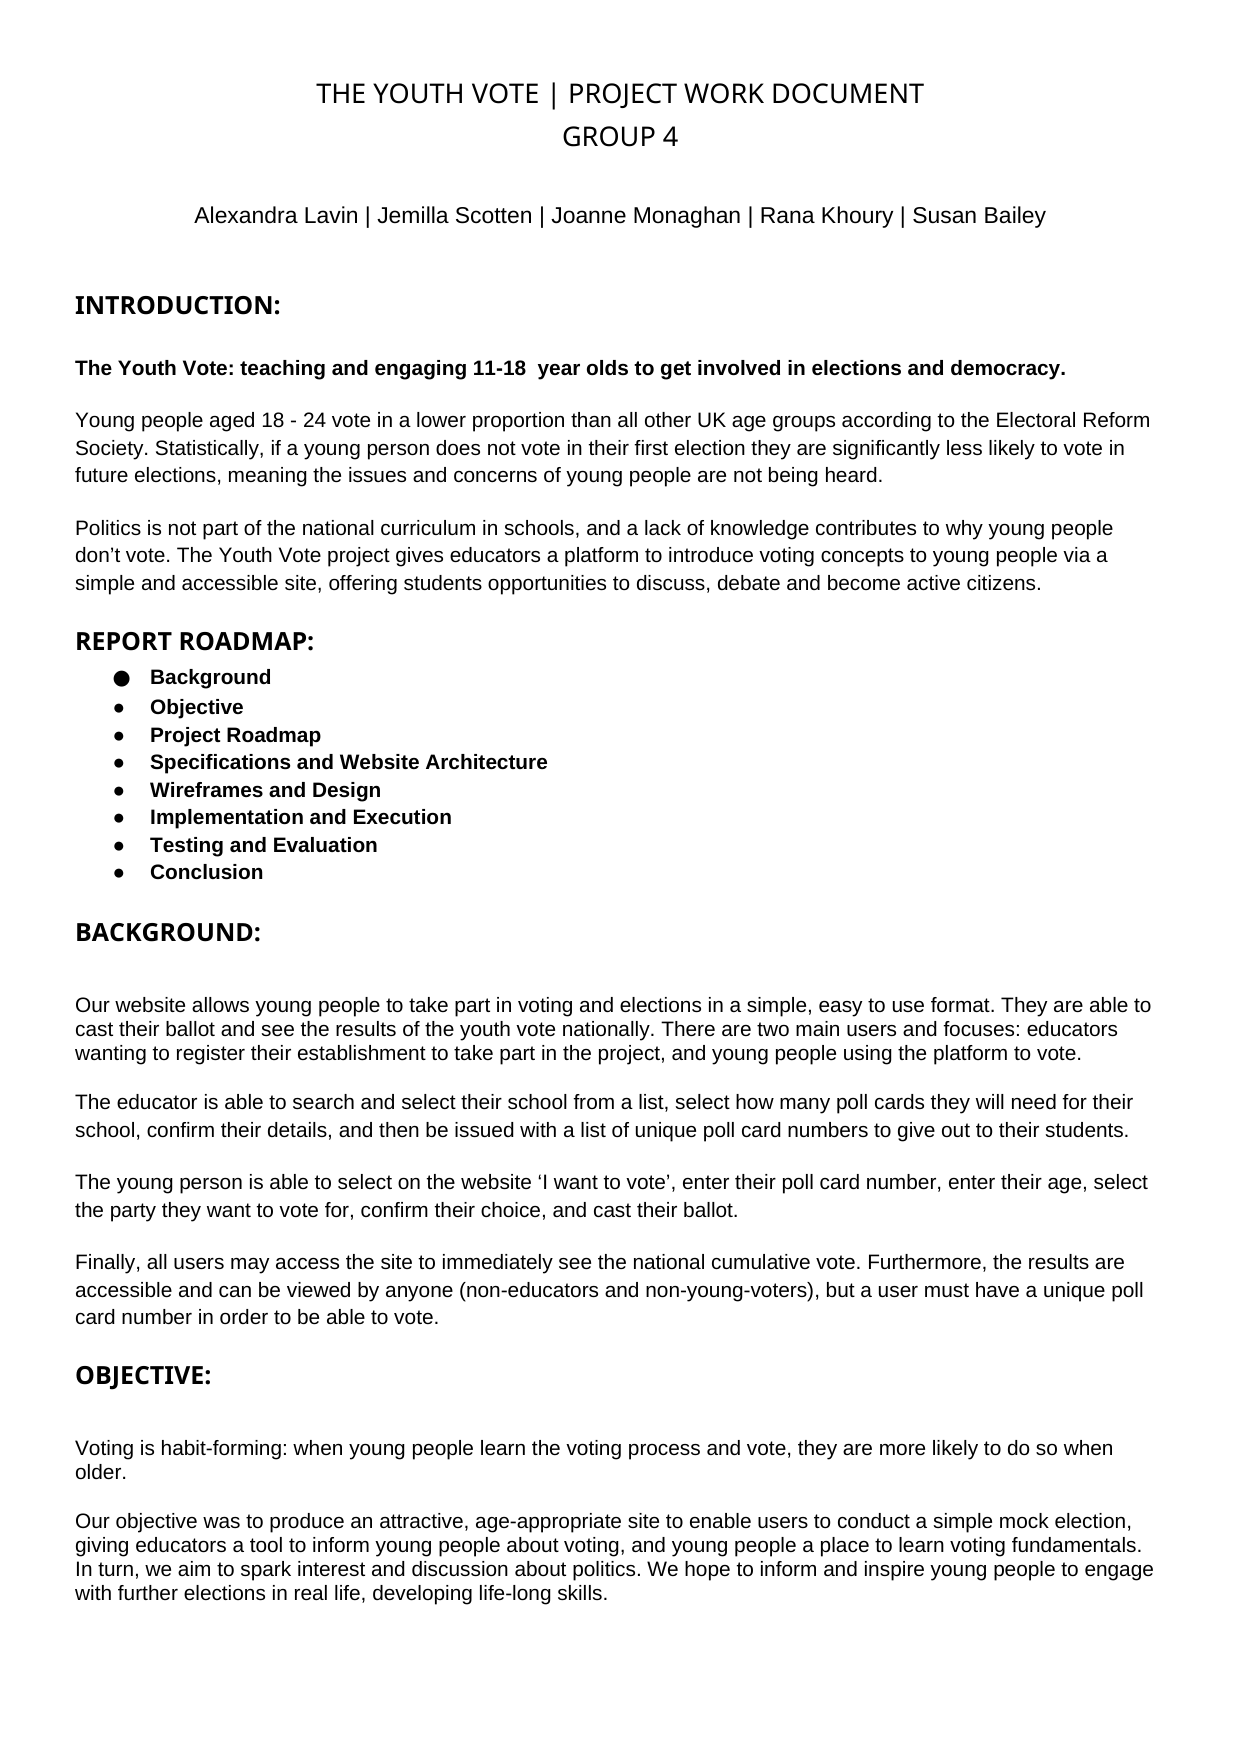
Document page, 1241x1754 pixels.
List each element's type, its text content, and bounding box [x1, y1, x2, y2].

text INTRODUCTION: [75, 288, 1165, 322]
text Politics is not part of the national curriculum in schools, and a lack of knowledge contributes to why young people don’t vote. The Youth Vote project gives educators a platform to introduce voting concepts to young people via a simple and accessible site, offering students opportunities to discuss, debate and become active citizens. [75, 516, 1165, 595]
text The young person is able to select on the website ‘I want to vote’, enter their poll card number, enter their age, select the party they want to vote for, confirm their choice, and cast their ballot. [75, 1170, 1165, 1222]
list Project Roadmap [112, 722, 1165, 746]
list Conclusion [112, 860, 1165, 884]
text BACKGROUND: [75, 915, 1165, 949]
text Finally, all users may access the site to immediately see the national cumulative vote. Furthermore, the results are accessible and can be viewed by anyone (non-educators and non-young-voters), but a user must have a unique poll card number in order to be able to vote. [75, 1250, 1165, 1329]
list Objective [112, 695, 1165, 719]
text The Youth Vote: teaching and engaging 11-18 year olds to get involved in elections and democracy. [75, 356, 1165, 380]
text Our website allows young people to take part in voting and elections in a simple, easy to use format. They are able to cast their ballot and see the results of the youth vote nationally. There are two main users and focuses: educators wanting to register their establishment to take part in the project, and young people using the platform to vote. [75, 993, 1165, 1065]
text Our objective was to produce an attractive, age-appropriate site to enable users to conduct a simple mock election, giving educators a tool to inform young people about voting, and young people a place to learn voting fundamentals. In turn, we aim to spark interest and discussion about politics. We hope to inform and inspire young people to engage with further elections in real life, developing life-long skills. [75, 1509, 1165, 1605]
text OBJECTIVE: [75, 1358, 1165, 1392]
text Voting is habit-forming: when young people learn the voting process and vote, they are more likely to do so when older. [75, 1436, 1165, 1484]
list Implementation and Execution [112, 805, 1165, 829]
list Background [112, 662, 1165, 691]
text GROUP 4 [75, 117, 1165, 154]
list Wireframes and Design [112, 777, 1165, 801]
text Alexandra Lavin | Jemilla Scotten | Joanne Monaghan | Rana Khoury | Susan Bailey [75, 202, 1165, 228]
text Young people aged 18 - 24 vote in a lower proportion than all other UK age groups according to the Electoral Reform Society. Statistically, if a young person does not vote in their first election they are significantly less likely to vote in future elections, meaning the issues and concerns of young people are not being heard. [75, 408, 1165, 487]
text The educator is able to search and select their school from a list, select how many poll cards they will need for their school, confirm their details, and then be issued with a list of unique poll card numbers to give out to their students. [75, 1090, 1165, 1142]
list Testing and Evaluation [112, 832, 1165, 856]
text THE YOUTH VOTE | PROJECT WORK DOCUMENT [75, 75, 1165, 112]
list Specifications and Website Architecture [112, 750, 1165, 774]
text REPORT ROADMAP: [75, 623, 1165, 657]
